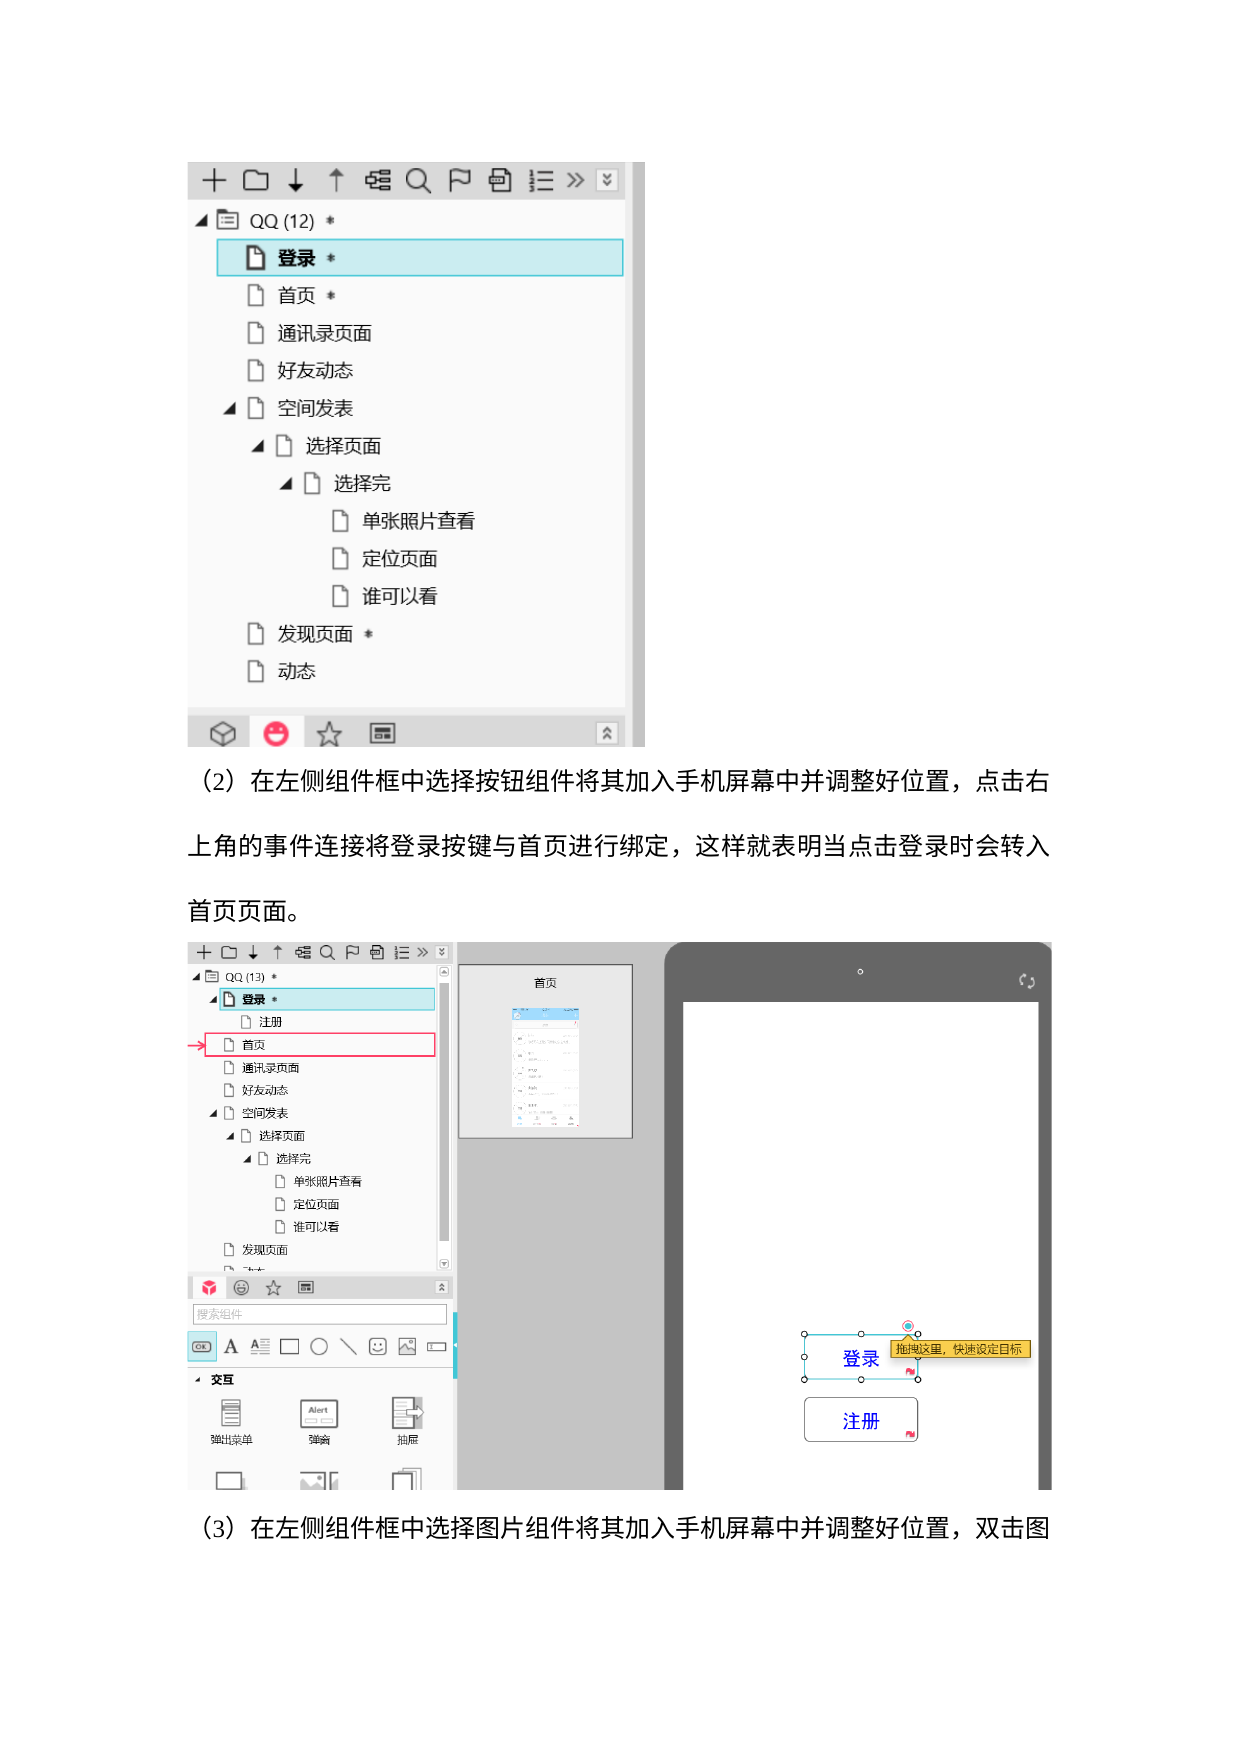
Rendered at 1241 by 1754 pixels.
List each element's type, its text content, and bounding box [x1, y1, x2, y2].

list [187, 1494, 1053, 1559]
list （2）在左侧组件框中选择按钮组件将其加入手机屏幕中并调整好位置，点击右上角的事件连接将登录按键与首页进行绑定，这样就表明当点击登录时会转入首页页面。 [187, 747, 1053, 942]
picture [187, 942, 1052, 1490]
picture [187, 162, 645, 747]
